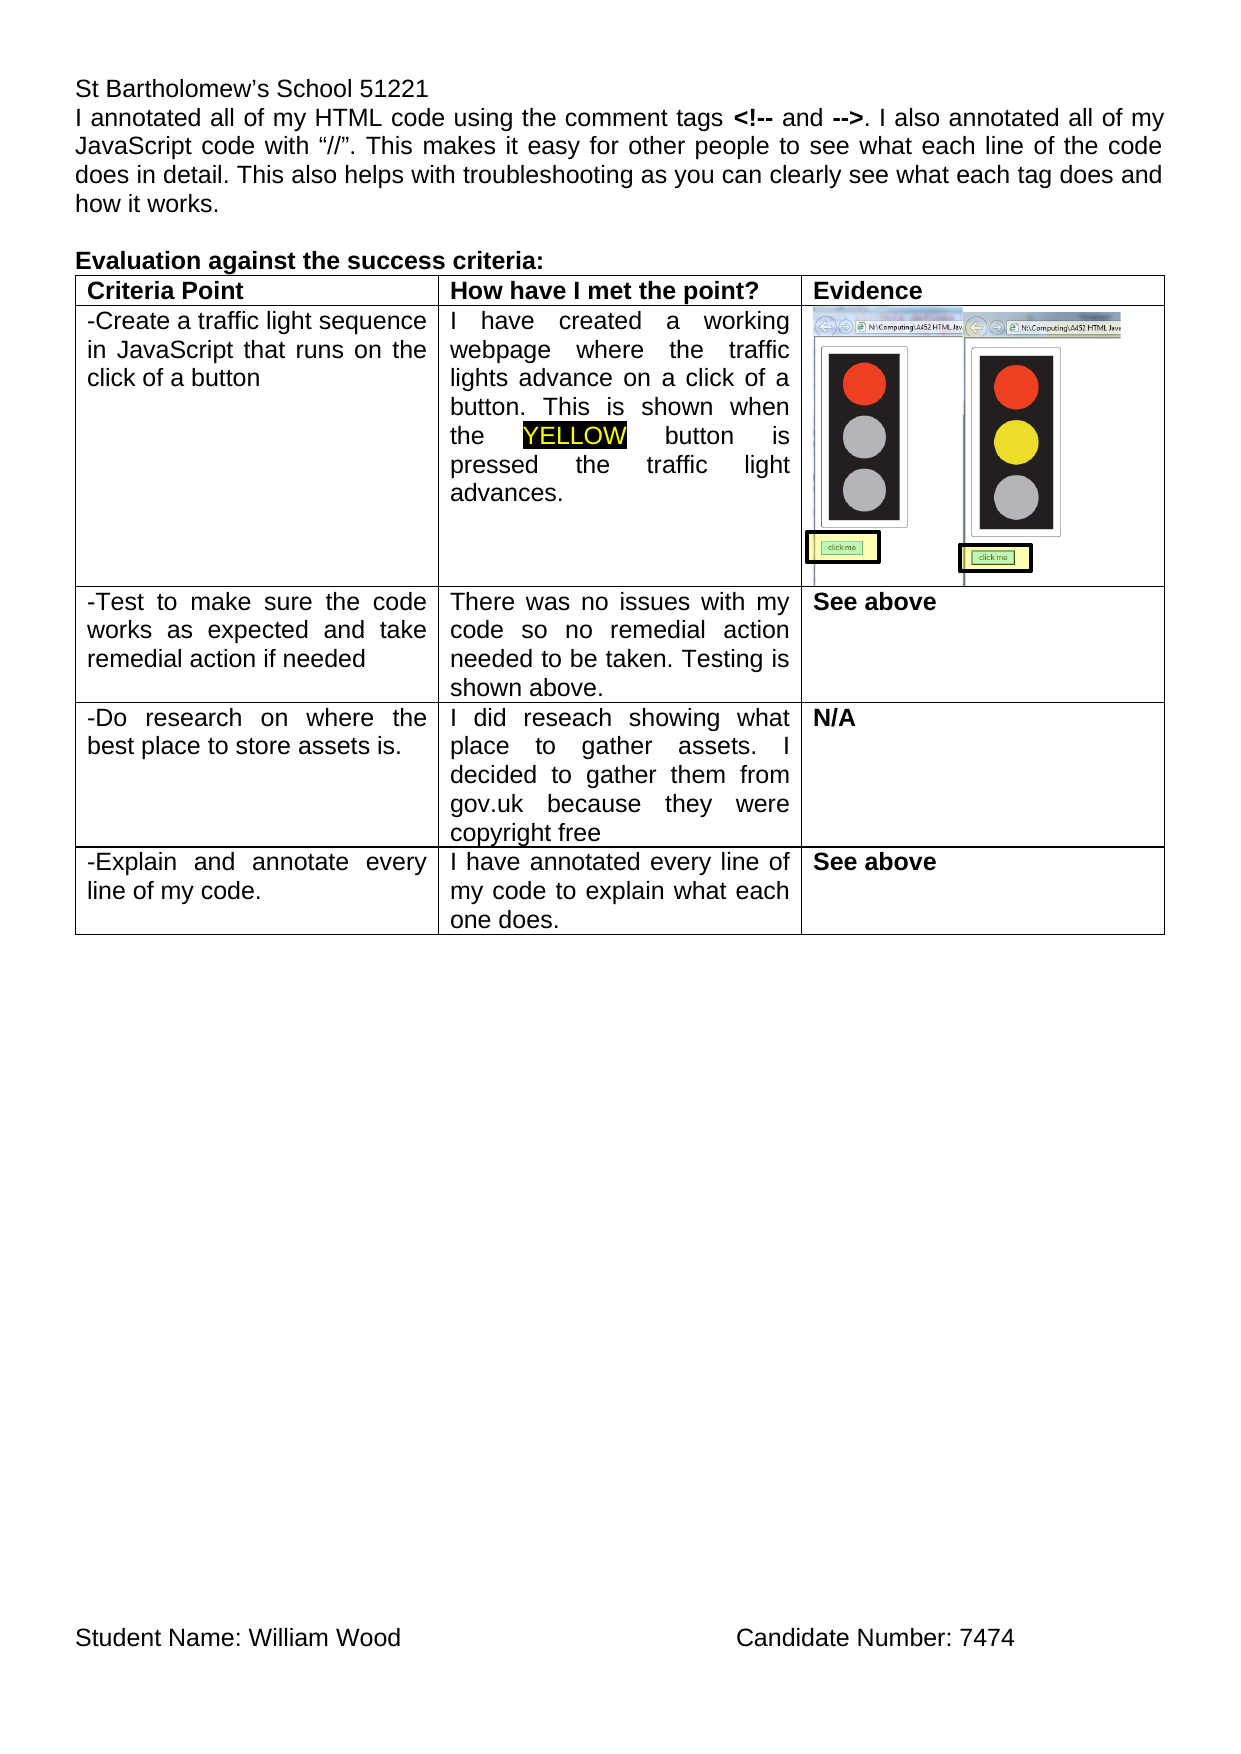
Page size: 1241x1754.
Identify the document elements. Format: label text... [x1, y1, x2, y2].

text I annotated all of my HTML code using the comment tags <!-- and -->. I also annotated all of my JavaScript code with “//”. This makes it easy for other people to see what each line of the code does in detail. This also helps with troubleshooting as you can clearly see what each tag does and how it works. [75, 102, 1165, 217]
table_header Criteria Point [76, 276, 438, 305]
table_cell [963, 306, 1164, 586]
picture [812, 305, 1121, 586]
table_cell -Test to make sure the code works as expected and take remedial action if needed [76, 587, 438, 702]
table_header Evidence [802, 276, 1164, 305]
table_header How have I met the point? [439, 276, 801, 305]
table_cell [802, 306, 812, 586]
table_cell I did reseach showing what place to gather assets. I decided to gather them from gov.uk because they were copyright free [439, 703, 801, 846]
table_cell See above [802, 848, 1164, 934]
table_cell I have created a working webpage where the traffic lights advance on a click of a button. This is shown when the YELLOW button is pressed the traffic light advances. [439, 306, 801, 586]
table_cell -Create a traffic light sequence in JavaScript that runs on the click of a button [76, 306, 438, 586]
table_cell N/A [802, 703, 1164, 846]
table_cell -Do research on where the best place to store assets is. [76, 703, 438, 846]
table_cell -Explain and annotate every line of my code. [76, 848, 438, 934]
text Evaluation against the success criteria: [75, 246, 1165, 275]
table_cell See above [802, 587, 1164, 702]
table_cell I have annotated every line of my code to explain what each one does. [439, 848, 801, 934]
table_cell There was no issues with my code so no remedial action needed to be taken. Testing is shown above. [439, 587, 801, 702]
